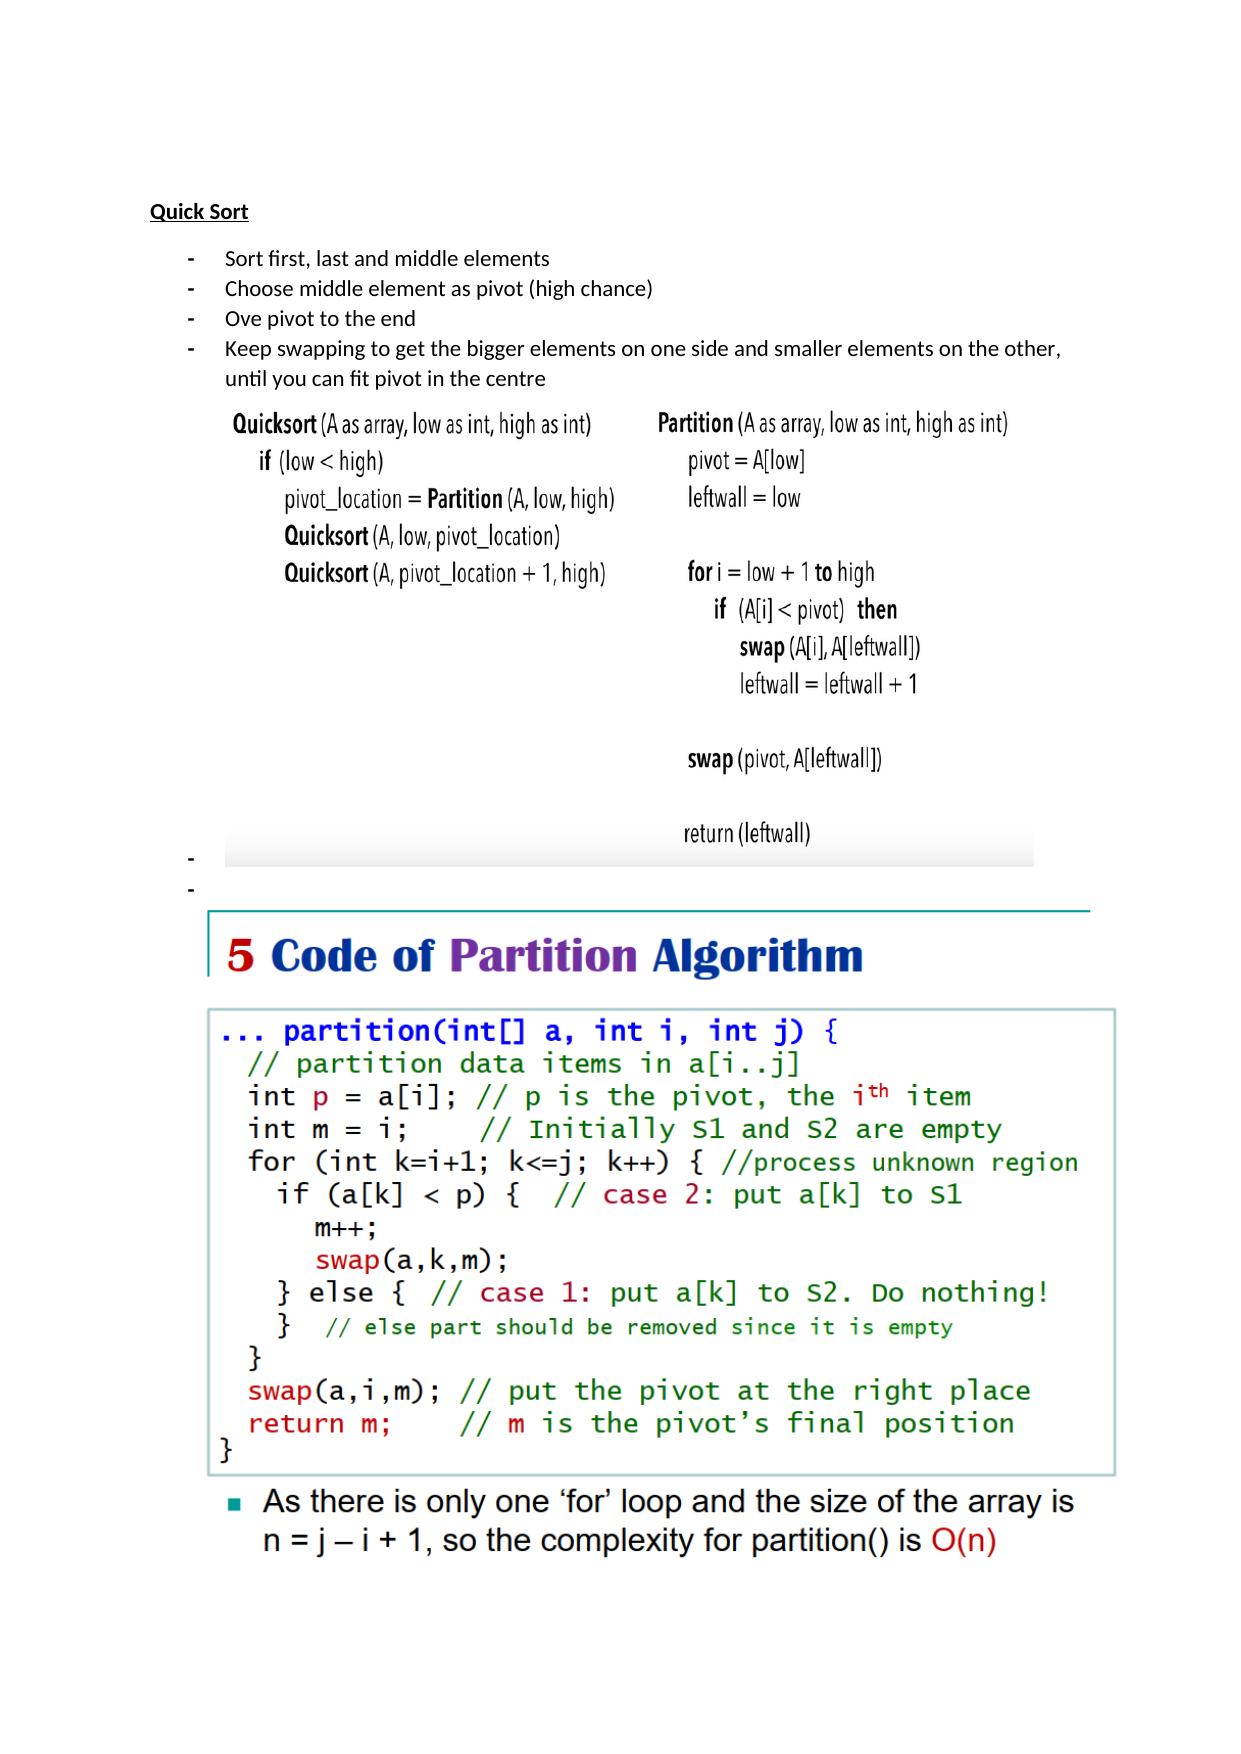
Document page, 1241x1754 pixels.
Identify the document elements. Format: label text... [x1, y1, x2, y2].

picture [225, 394, 1034, 867]
list Choose middle element as pivot (high chance) [187, 274, 1090, 302]
list Ove pivot to the end [187, 304, 1090, 332]
list Keep swapping to get the bigger elements on one side and smaller elements on the other, until you can fit pivot in the centre [187, 334, 1090, 393]
picture [187, 905, 1128, 1593]
list Sort first, last and middle elements [187, 244, 1090, 272]
text Quick Sort [150, 197, 1090, 225]
